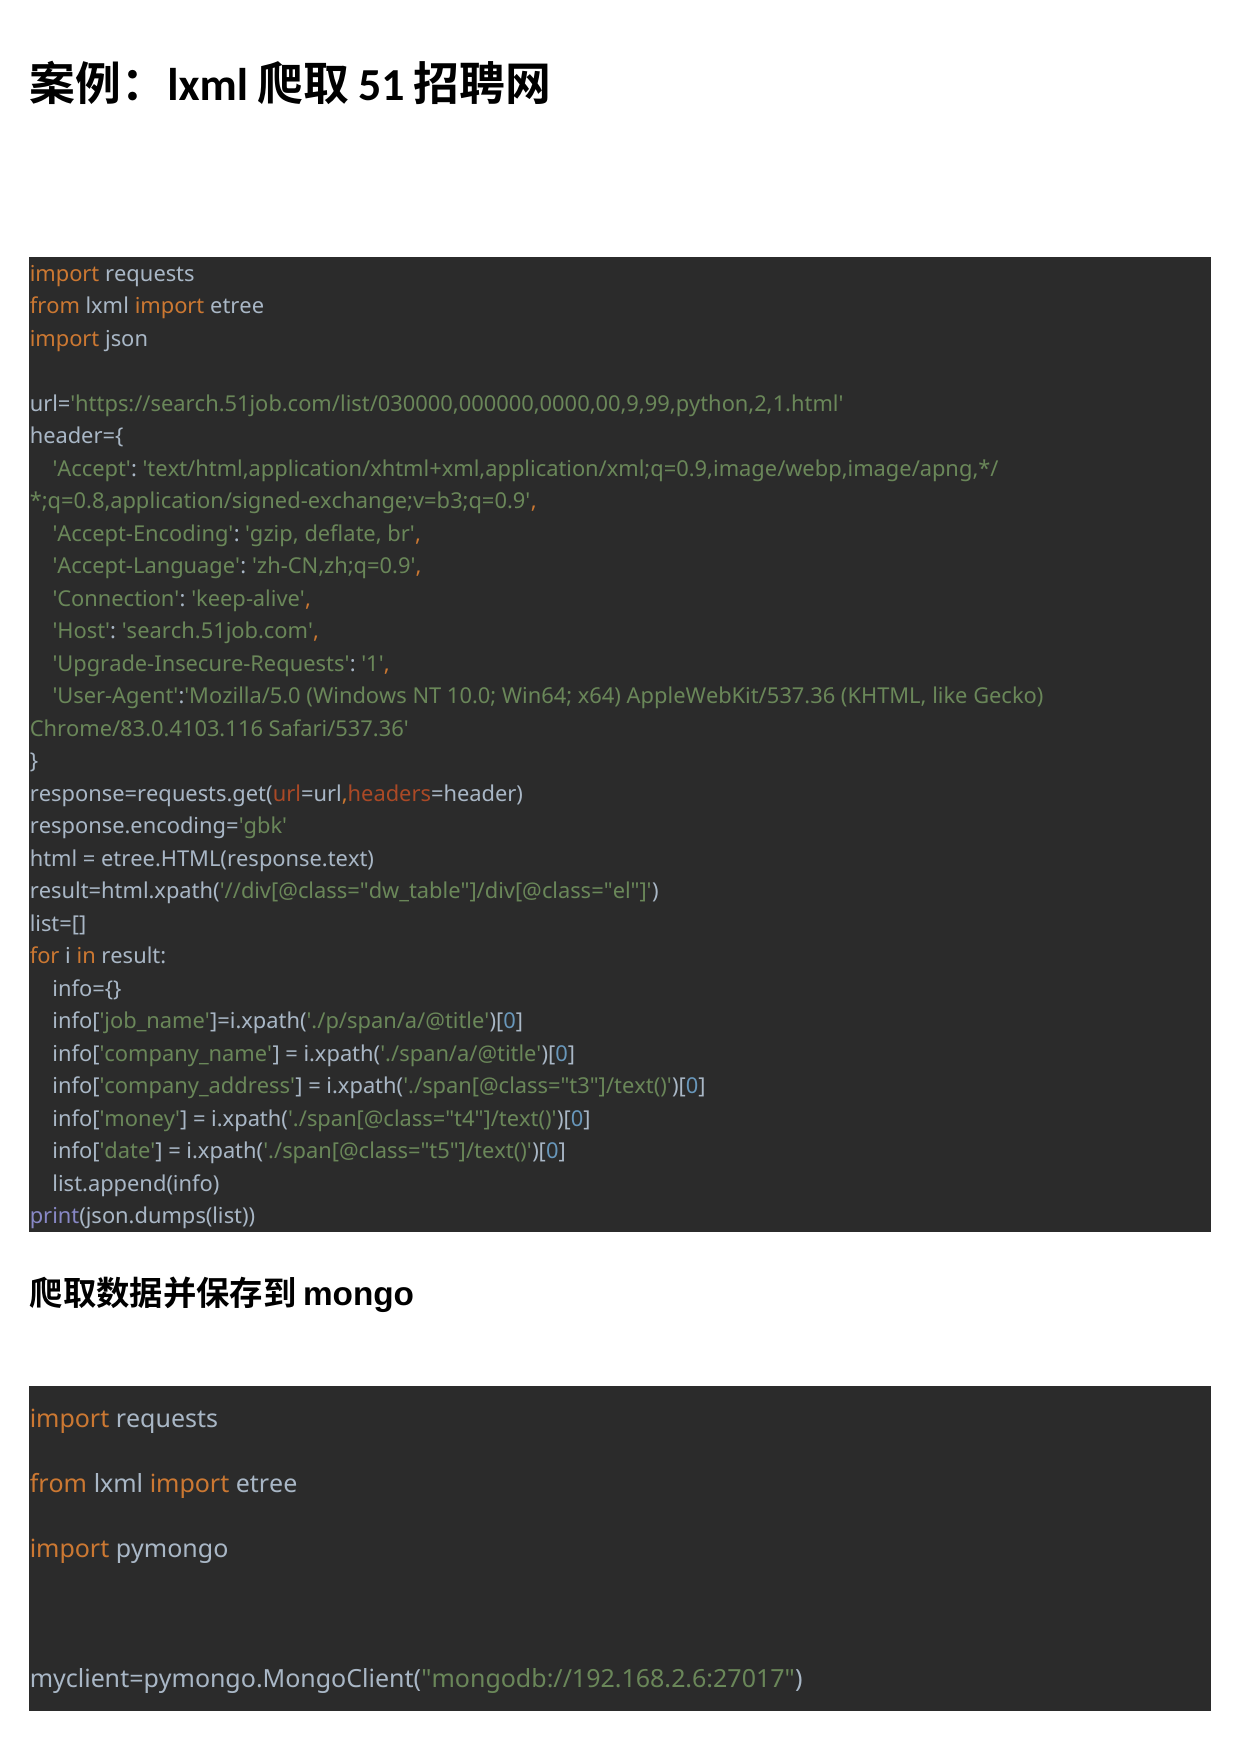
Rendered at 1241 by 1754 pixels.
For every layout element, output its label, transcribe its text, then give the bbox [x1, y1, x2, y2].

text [29, 1386, 1211, 1711]
subtitle 爬取数据并保存到mongo [29, 1259, 1211, 1324]
subtitle 案例：lxml爬取51招聘网 [29, 32, 1211, 129]
text import requests from lxml import etree import json url='https://search.51job.com/list/030000,000000,0000,00,9,99,python,2,1.html' header={ 'Accept': 'text/html,application/xhtml+xml,application/xml;q=0.9,image/webp,image/apng,*/*;q=0.8,application/signed-exchange;v=b3;q=0.9', 'Accept-Encoding': 'gzip, deflate, br', 'Accept-Language': 'zh-CN,zh;q=0.9', 'Connection': 'keep-alive', 'Host': 'search.51job.com', 'Upgrade-Insecure-Requests': '1', 'User-Agent':'Mozilla/5.0 (Windows NT 10.0; Win64; x64) AppleWebKit/537.36 (KHTML, like Gecko) Chrome/83.0.4103.116 Safari/537.36' } response=requests.get(url=url,headers=header) response.encoding='gbk' html = etree.HTML(response.text) result=html.xpath('//div[@class="dw_table"]/div[@class="el"]') list=[] for i in result: info={} info['job_name']=i.xpath('./p/span/a/@title')[0] info['company_name'] = i.xpath('./span/a/@title')[0] info['company_address'] = i.xpath('./span[@class="t3"]/text()')[0] info['money'] = i.xpath('./span[@class="t4"]/text()')[0] info['date'] = i.xpath('./span[@class="t5"]/text()')[0] list.append(info) print(json.dumps(list)) [29, 257, 1211, 1232]
